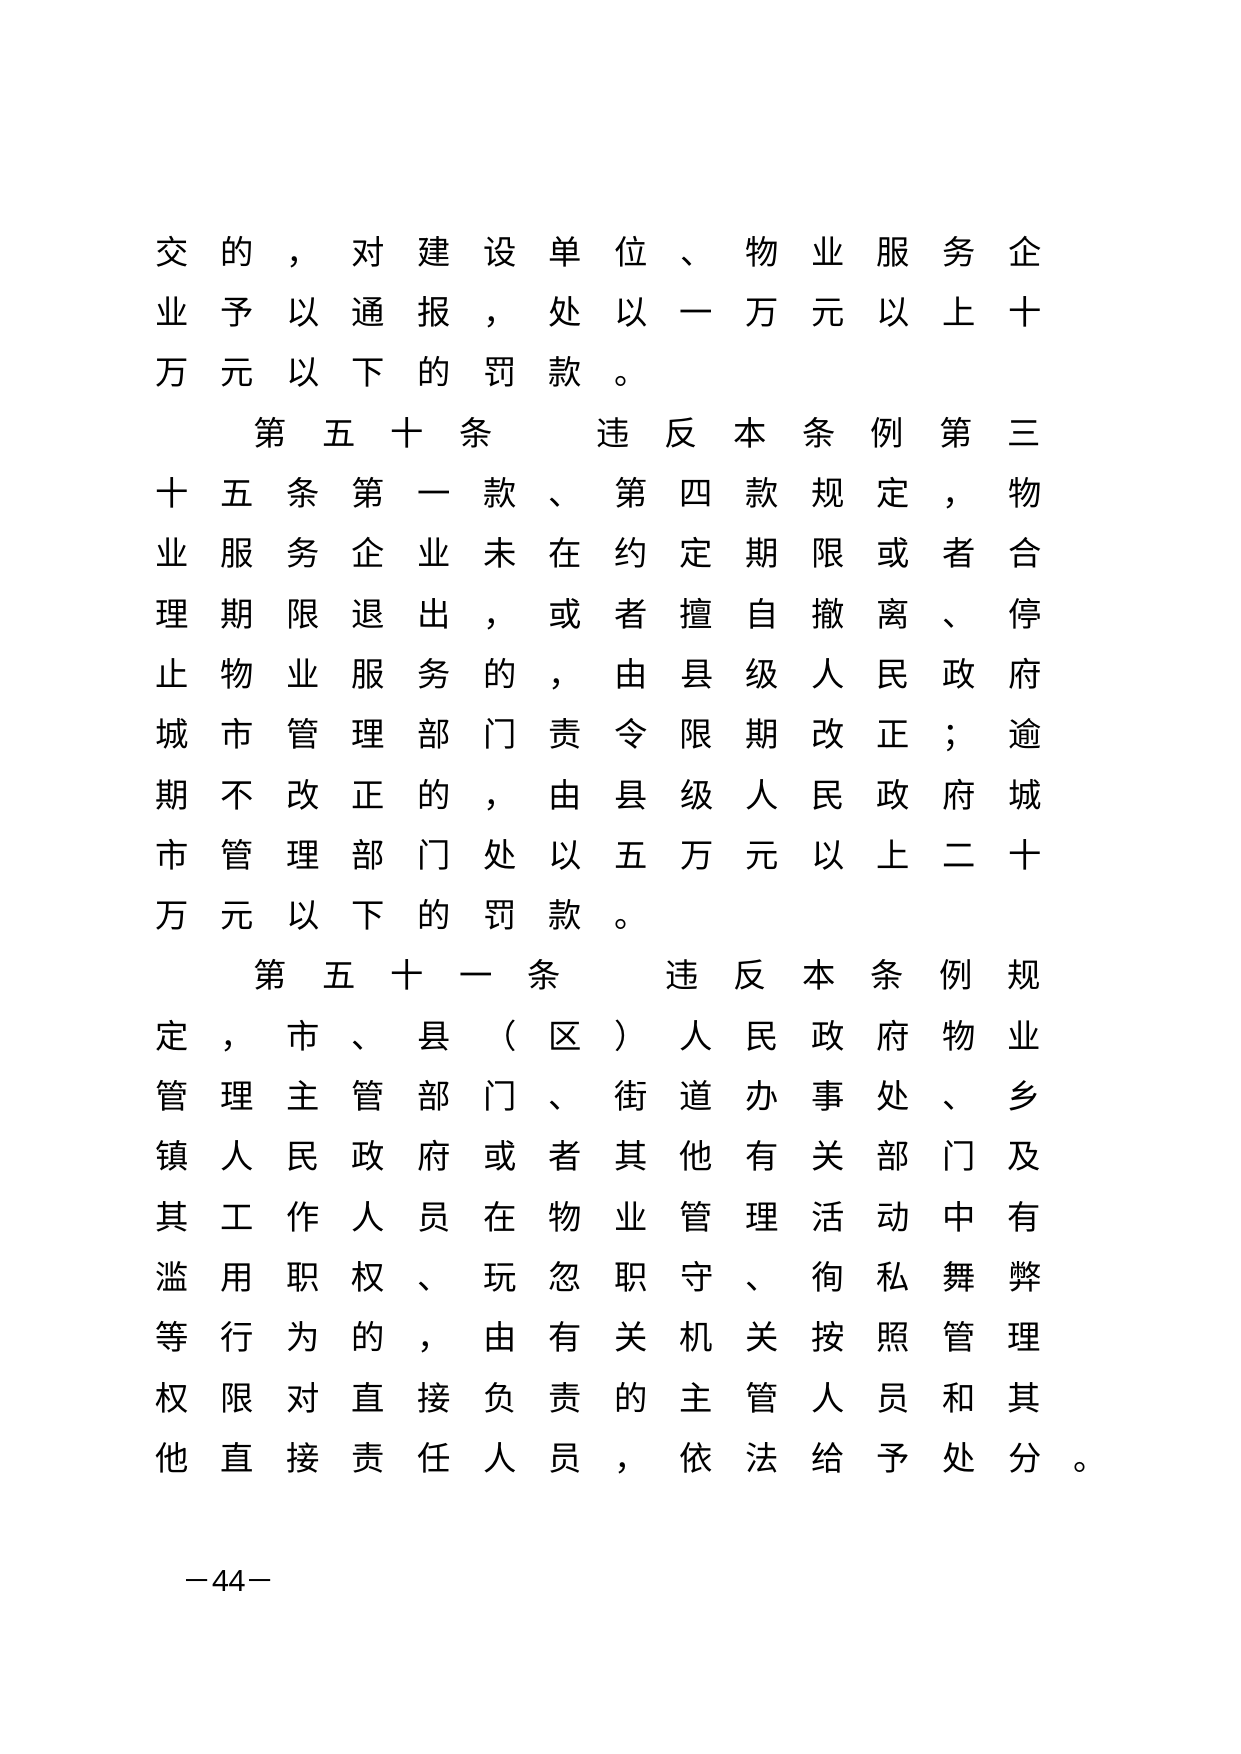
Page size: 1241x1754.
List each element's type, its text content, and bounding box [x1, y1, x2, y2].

text 第四十九条 违反本条例第二十六条规定，建设单位、物业服务企业不移交物业承接查验资料的，由县级人民政府城市管理部门责令限期改正；逾期仍不移交的，对建设单位、物业服务企业予以通报，处以一万元以上十万元以下的罚款。 [155, 219, 1073, 400]
text 第五十条 违反本条例第三十五条第一款、第四款规定，物业服务企业未在约定期限或者合理期限退出，或者擅自撤离、停止物业服务的，由县级人民政府城市管理部门责令限期改正；逾期不改正的，由县级人民政府城市管理部门处以五万元以上二十万元以下的罚款。 [155, 400, 1073, 943]
text 第五十一条 违反本条例规定，市、县（区）人民政府物业管理主管部门、街道办事处、乡镇人民政府或者其他有关部门及其工作人员在物业管理活动中有滥用职权、玩忽职守、徇私舞弊等行为的，由有关机关按照管理权限对直接负责的主管人员和其他直接责任人员，依法给予处分。 [155, 943, 1073, 1486]
